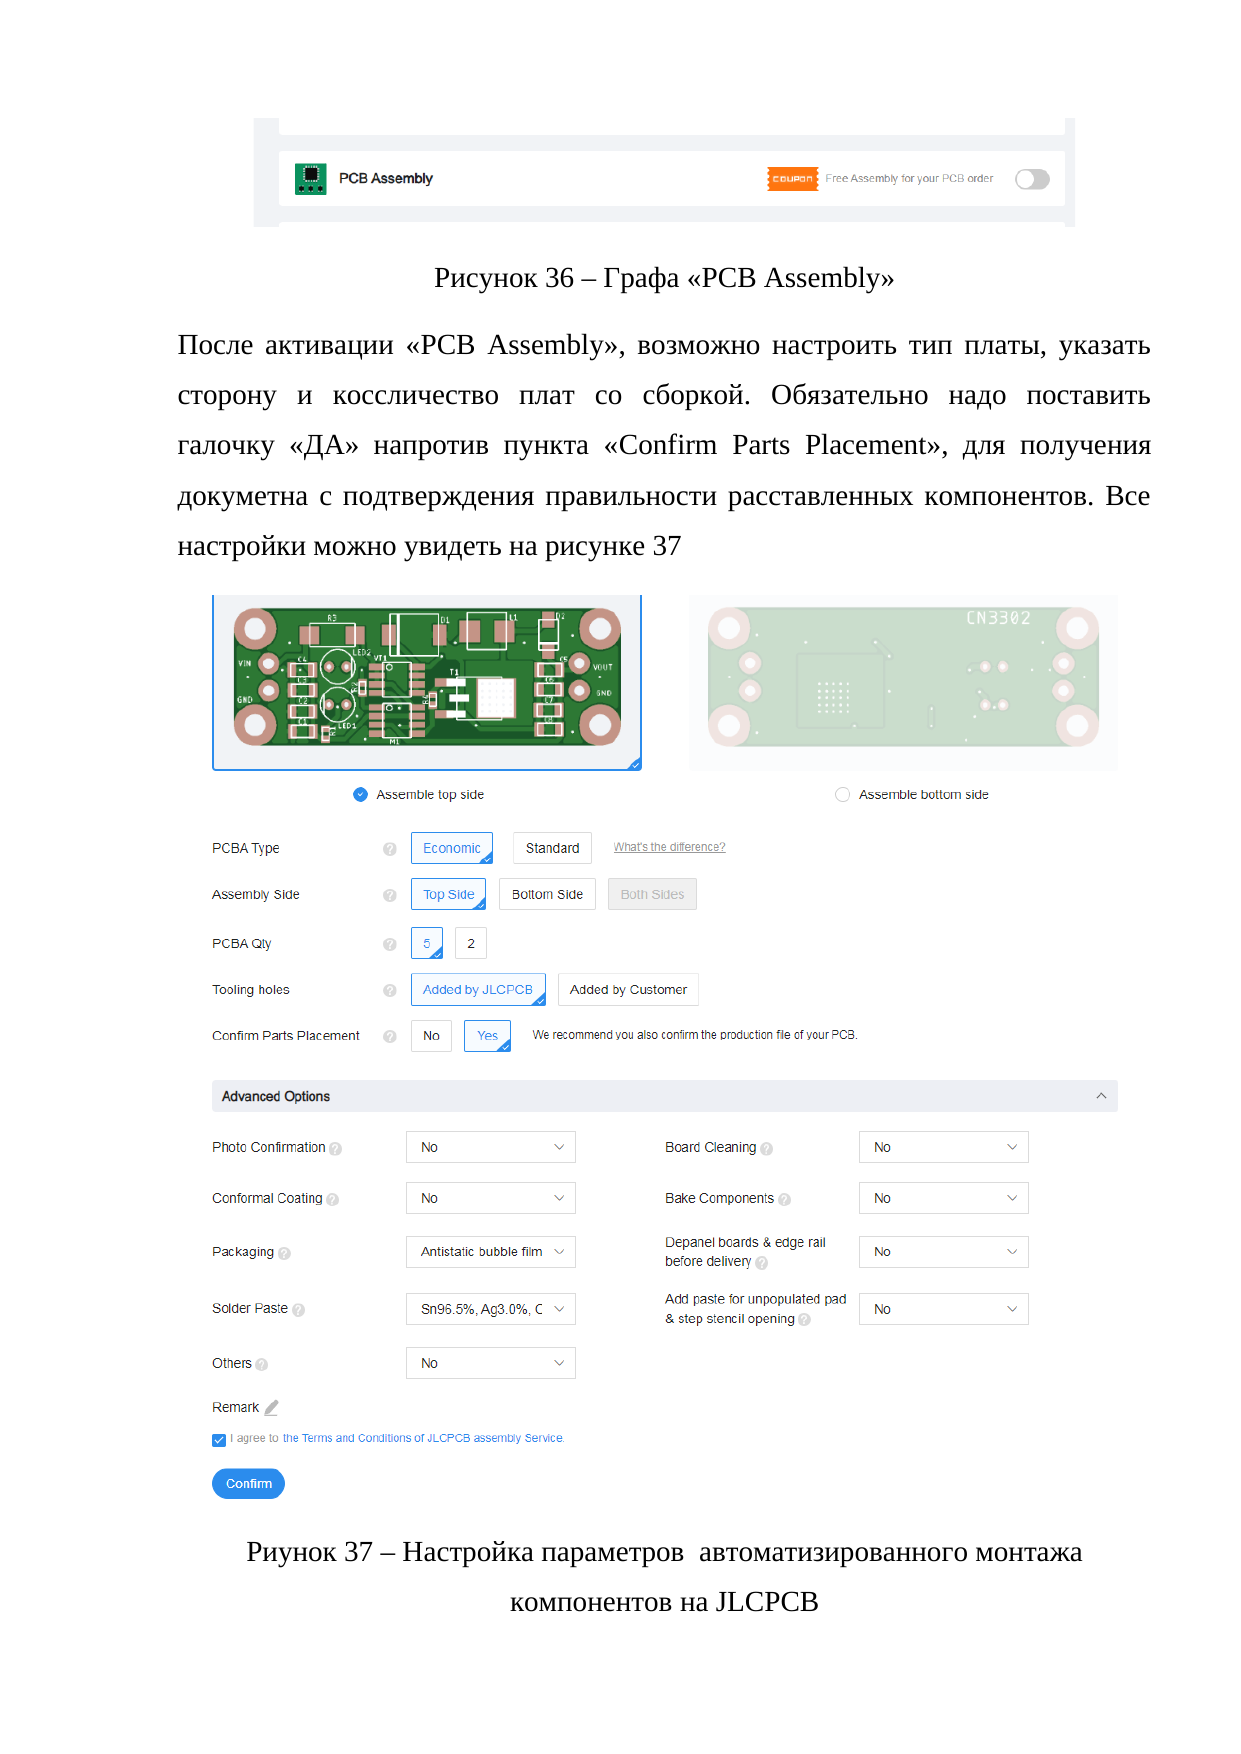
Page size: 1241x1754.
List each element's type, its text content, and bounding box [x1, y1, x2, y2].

text Рисунок 36 – Графа «PCB Assembly» [177, 260, 1152, 293]
text После активации «PCB Assembly», возможно настроить тип платы, указать сторону и коссличество плат со сборкой. Обязательно надо поставить галочку «ДА» напротив пункта «Confirm Parts Placement», для получения докуметна с подтверждения правильности расставленных компонентов. Все настройки можно увидеть на рисунке 37 [177, 327, 1152, 562]
text Риунок 37 – Настройка параметров автоматизированного монтажа компонентов на JLCPCB [177, 1534, 1152, 1618]
picture [253, 118, 1076, 227]
picture [195, 595, 1134, 1501]
